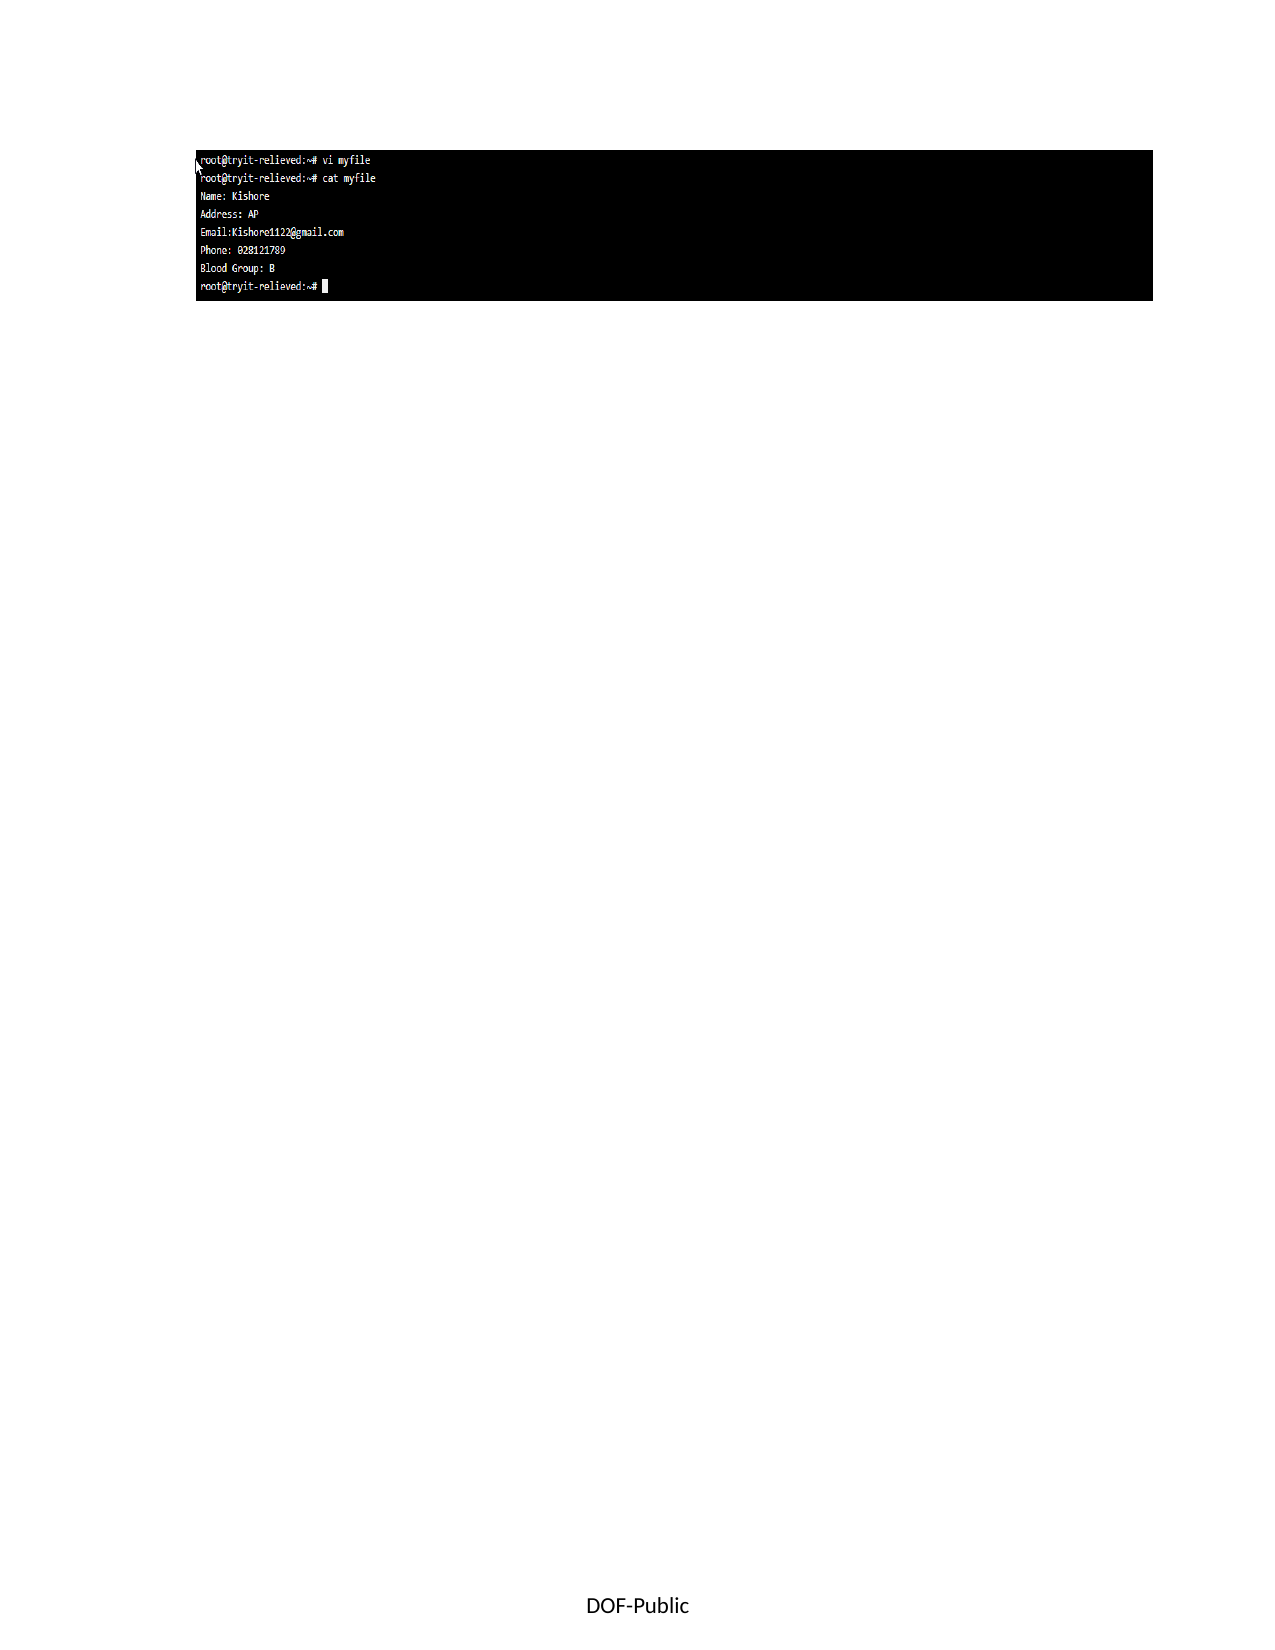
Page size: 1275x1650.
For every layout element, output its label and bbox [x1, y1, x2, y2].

picture [187, 150, 1163, 308]
